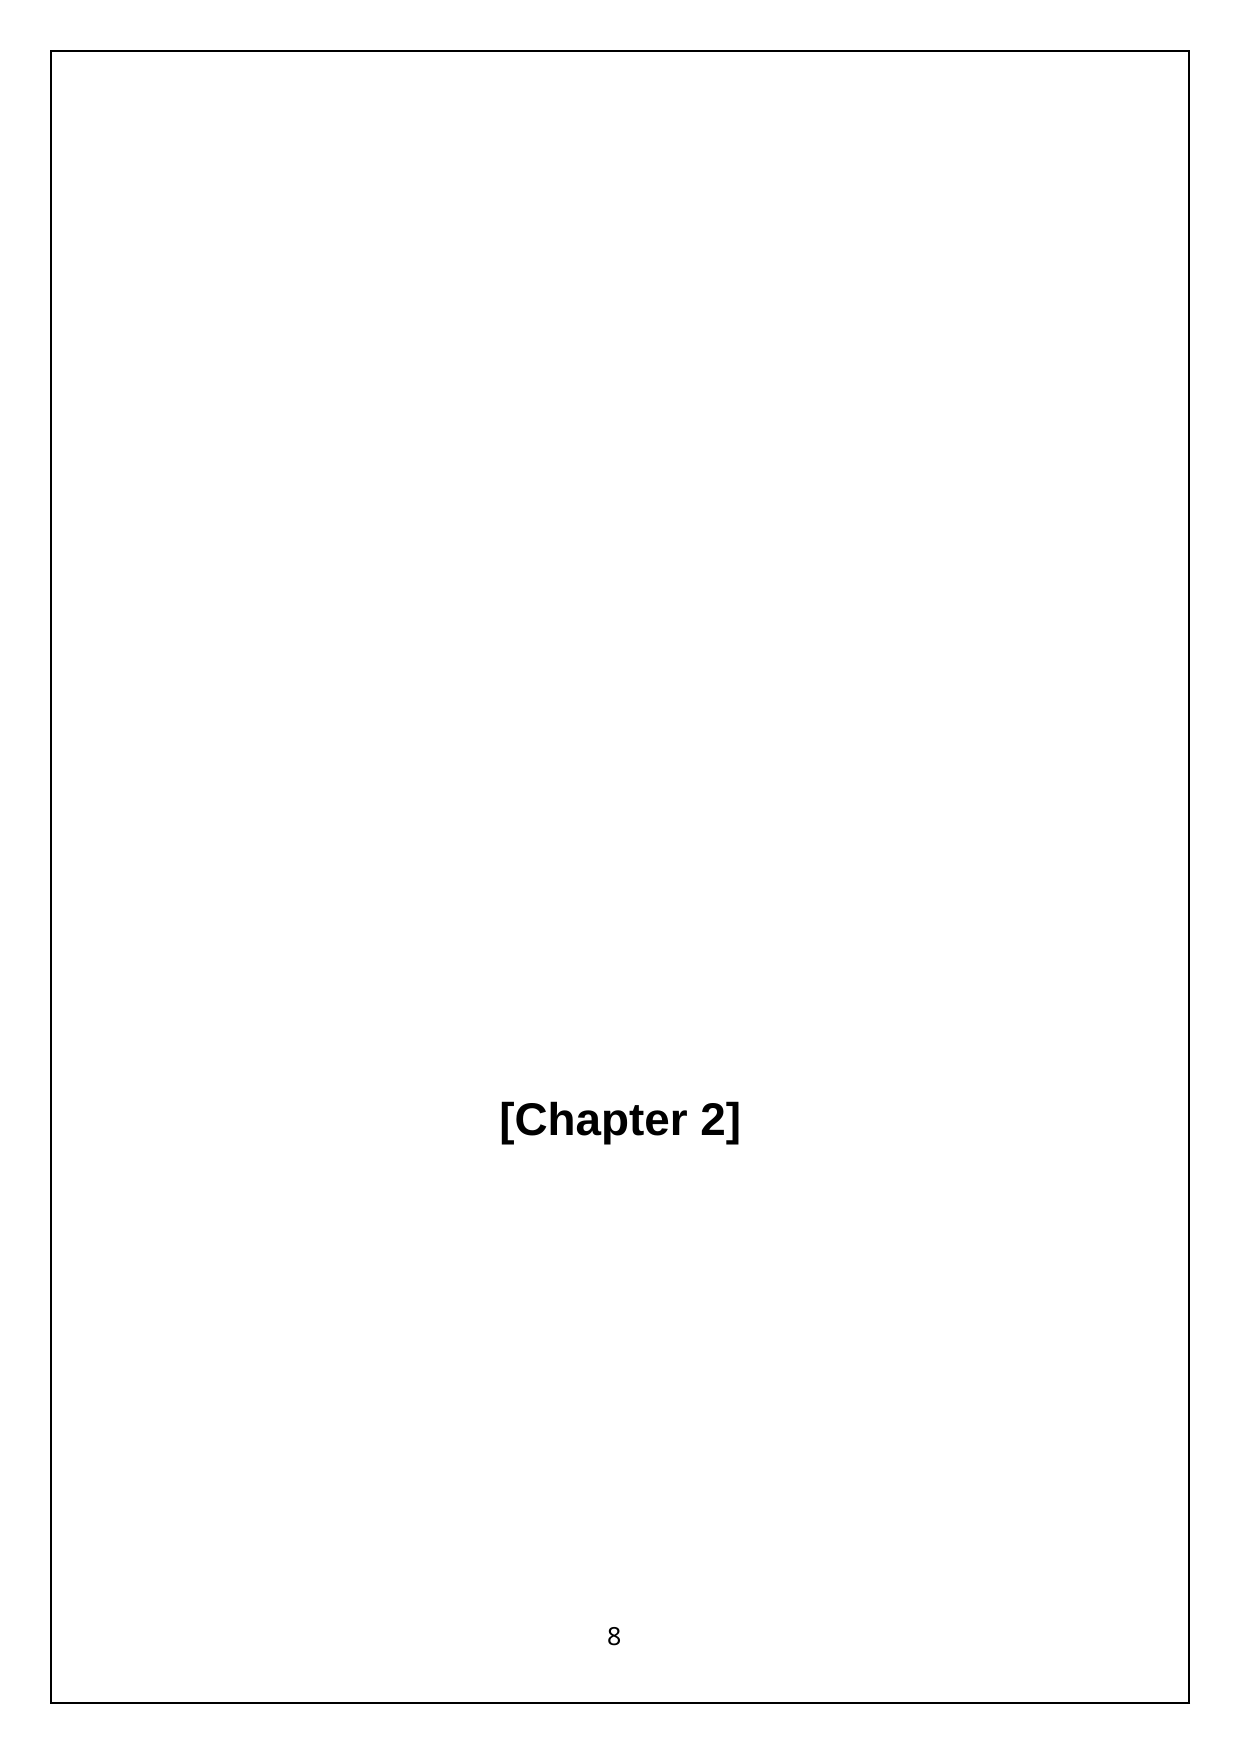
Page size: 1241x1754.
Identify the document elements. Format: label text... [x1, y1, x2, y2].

subtitle [Chapter 2] [387, 1092, 853, 1145]
